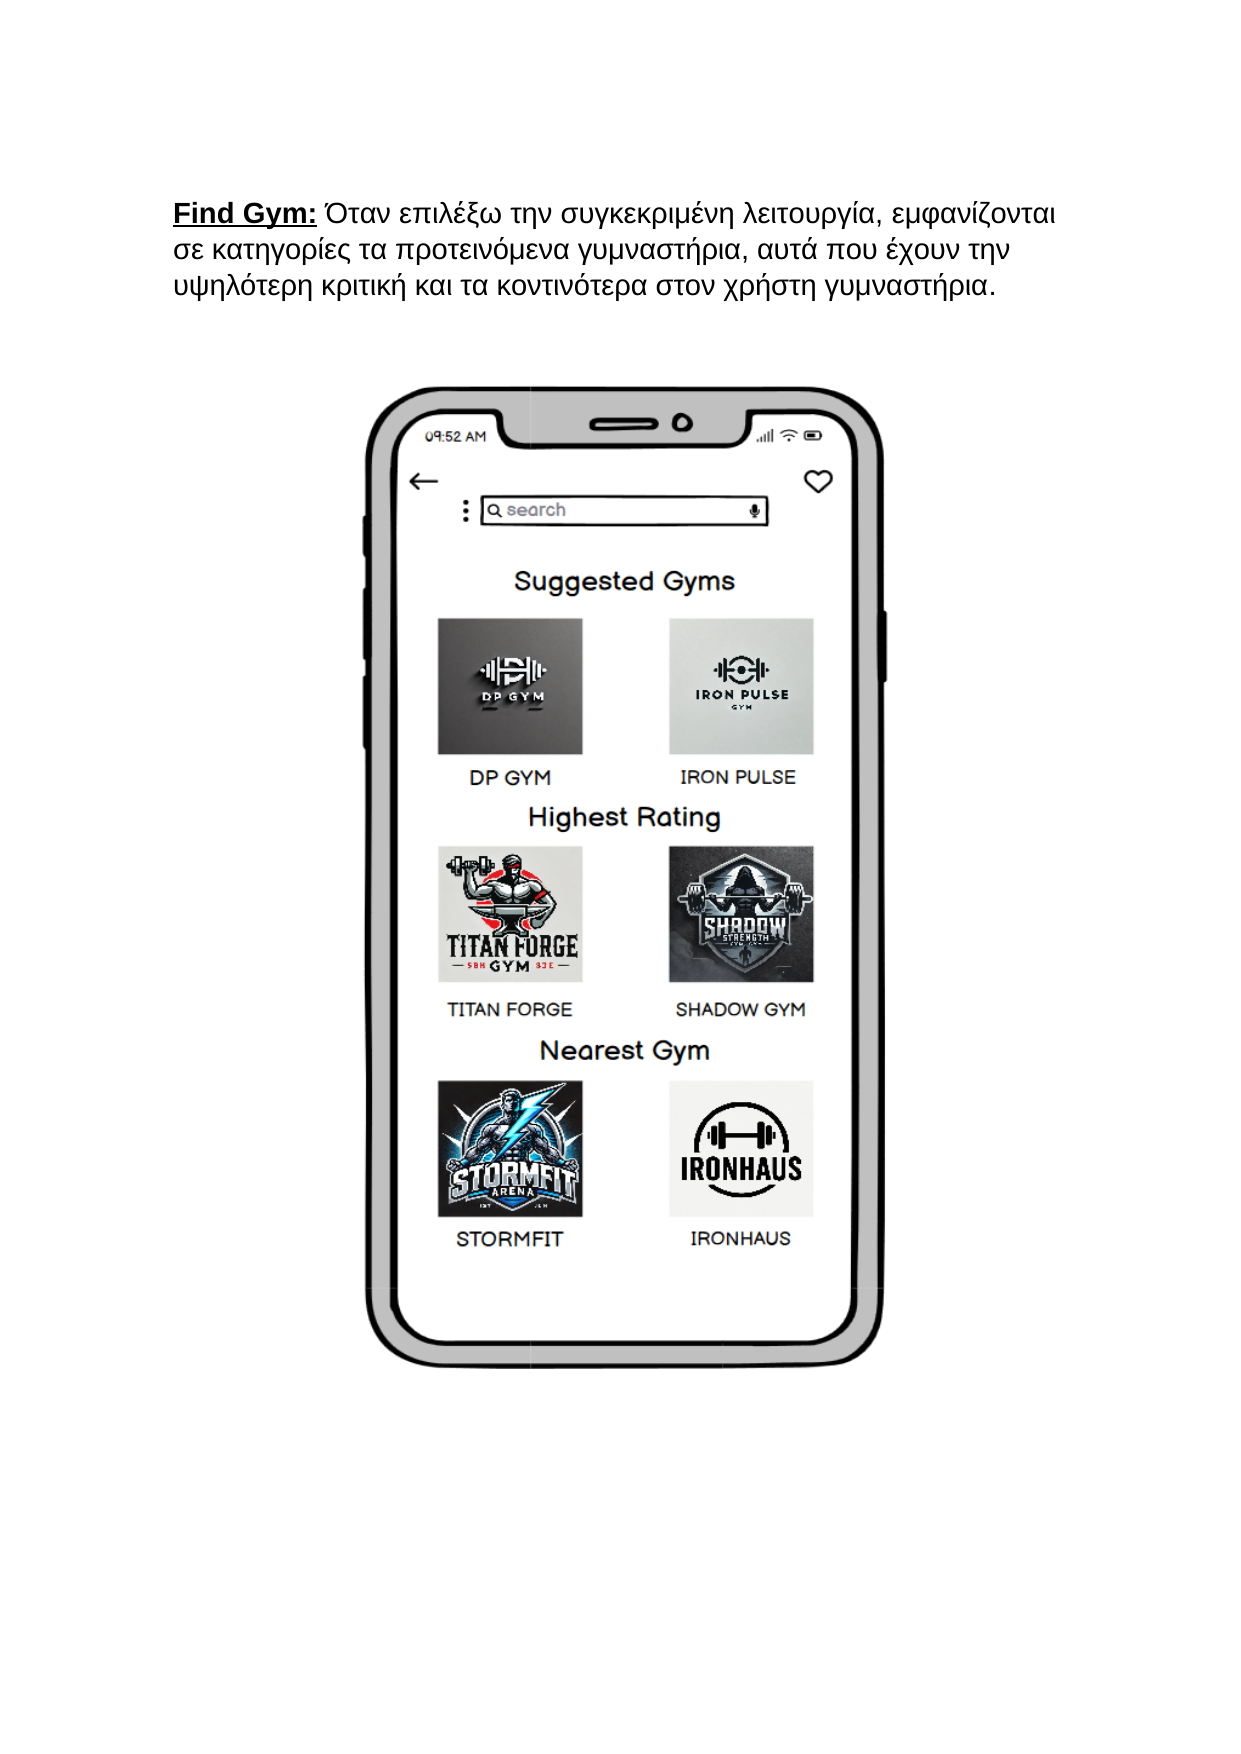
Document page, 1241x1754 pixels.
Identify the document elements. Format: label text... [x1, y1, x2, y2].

text Find Gym: Όταν επιλέξω την συγκεκριμένη λειτουργία, εμφανίζονται σε κατηγορίες τα προτεινόμενα γυμναστήρια, αυτά που έχουν την υψηλότερη κριτική και τα κοντινότερα στον χρήστη γυμναστήρια. [173, 196, 1067, 302]
picture [326, 374, 913, 1377]
